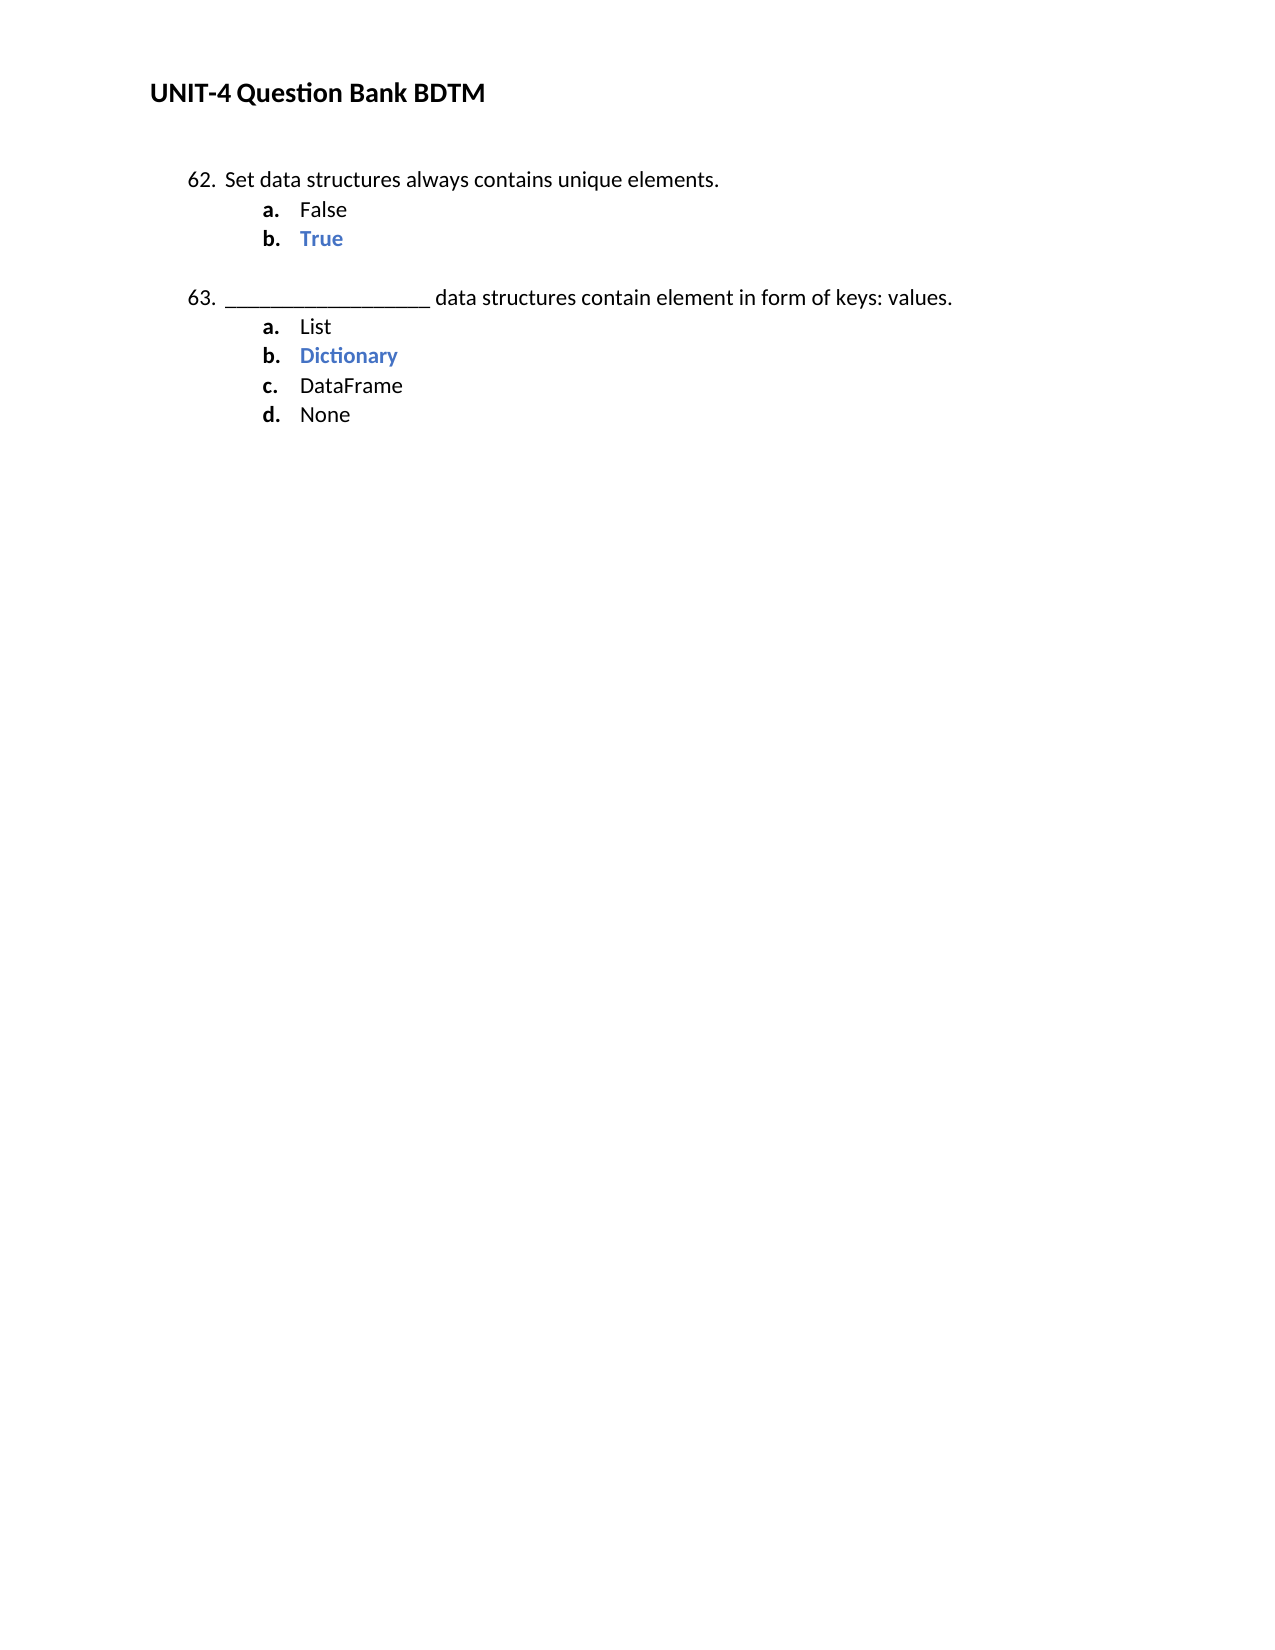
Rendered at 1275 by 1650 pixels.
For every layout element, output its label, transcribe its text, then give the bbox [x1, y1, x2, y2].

list None [262, 400, 1125, 428]
list Set data structures always contains unique elements. [187, 165, 1125, 193]
list True [262, 224, 1125, 252]
list DataFrame [262, 371, 1125, 399]
list __________________ data structures contain element in form of keys: values. [187, 283, 1125, 311]
list List [262, 312, 1125, 340]
list False [262, 195, 1125, 223]
list Dictionary [262, 342, 1125, 370]
